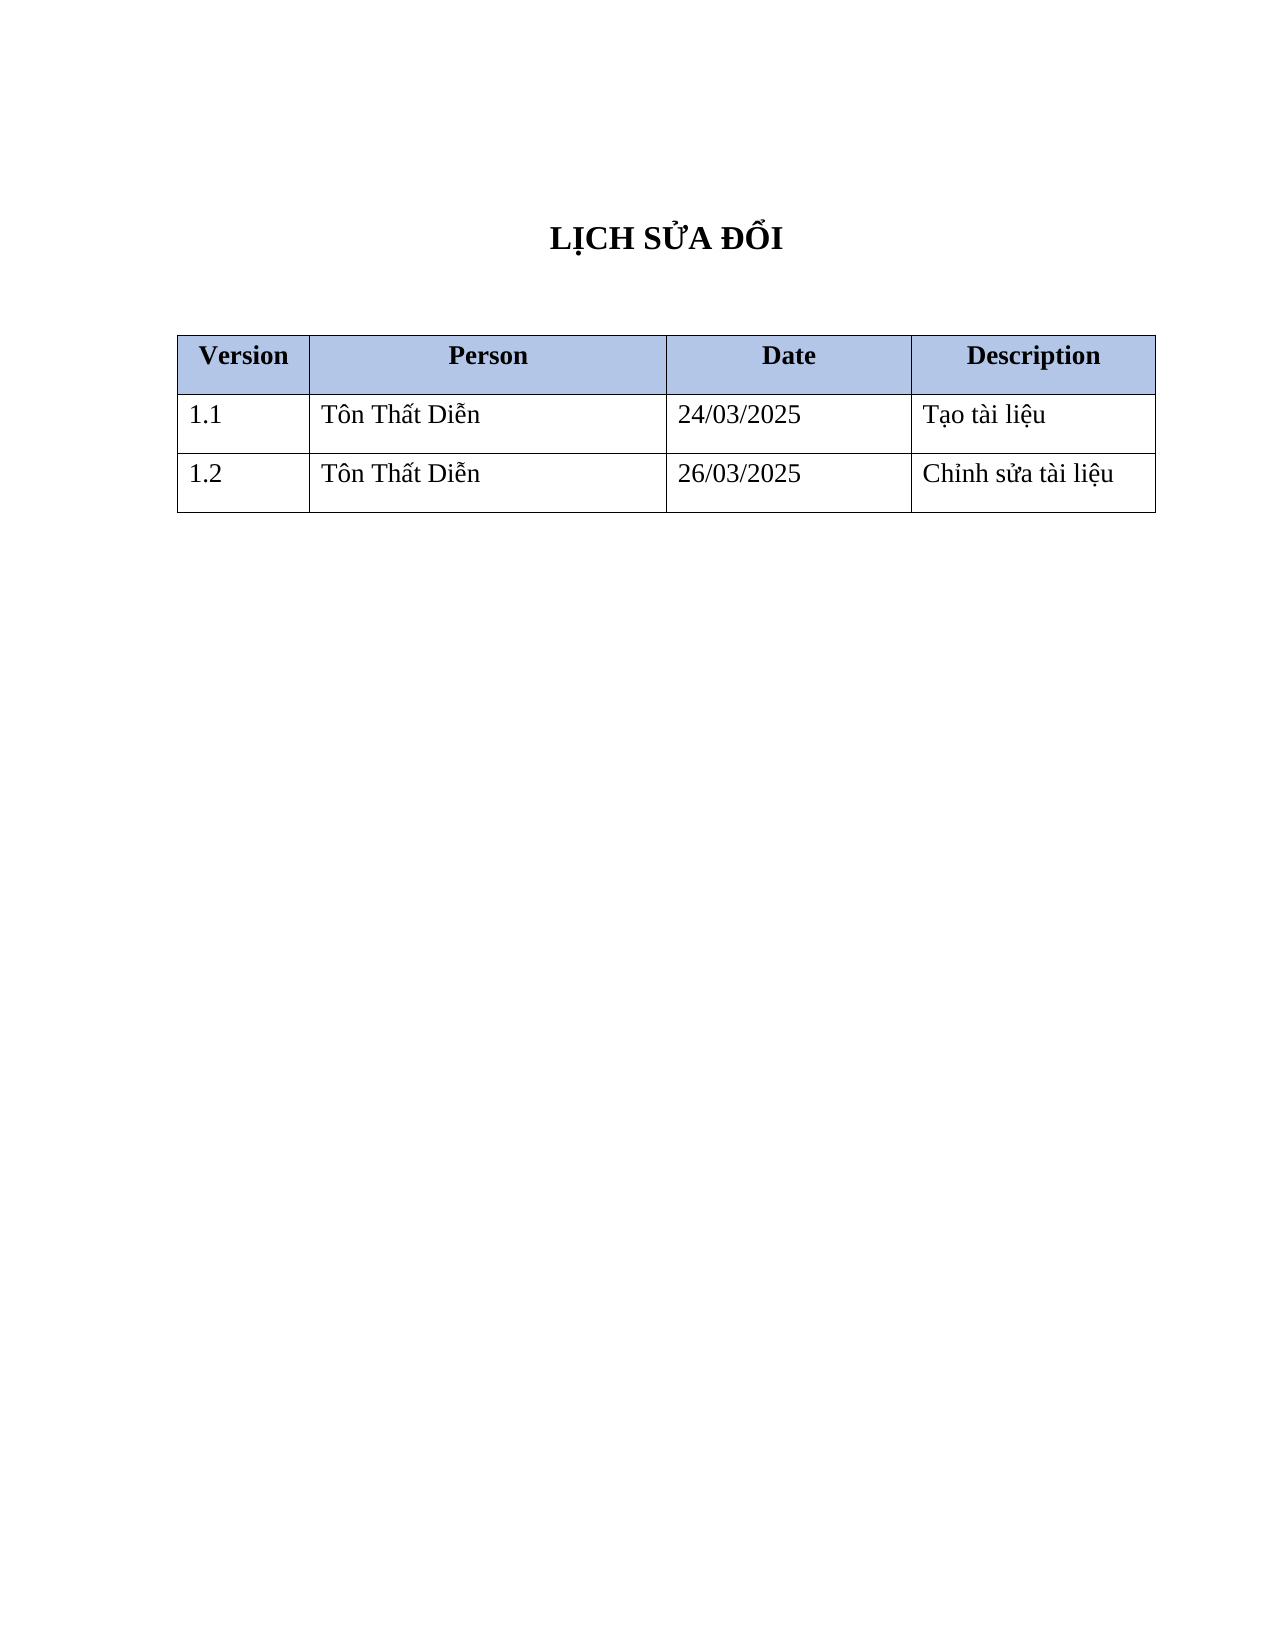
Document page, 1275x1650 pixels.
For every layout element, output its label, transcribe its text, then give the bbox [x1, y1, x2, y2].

table_cell Description [912, 336, 1155, 394]
table_cell Version [178, 336, 309, 394]
table_cell Tạo tài liệu [912, 395, 1155, 453]
table_cell Tôn Thất Diễn [310, 395, 666, 453]
table_cell Tôn Thất Diễn [310, 454, 666, 512]
table_cell Date [667, 336, 911, 394]
table_cell 26/03/2025 [667, 454, 911, 512]
table_cell 24/03/2025 [667, 395, 911, 453]
table_cell 1.1 [178, 395, 309, 453]
table_cell 1.2 [178, 454, 309, 512]
table_header LỊCH SỬA ĐỔI [177, 219, 1156, 334]
table_cell Person [310, 336, 666, 394]
table_cell Chỉnh sửa tài liệu [912, 454, 1155, 512]
